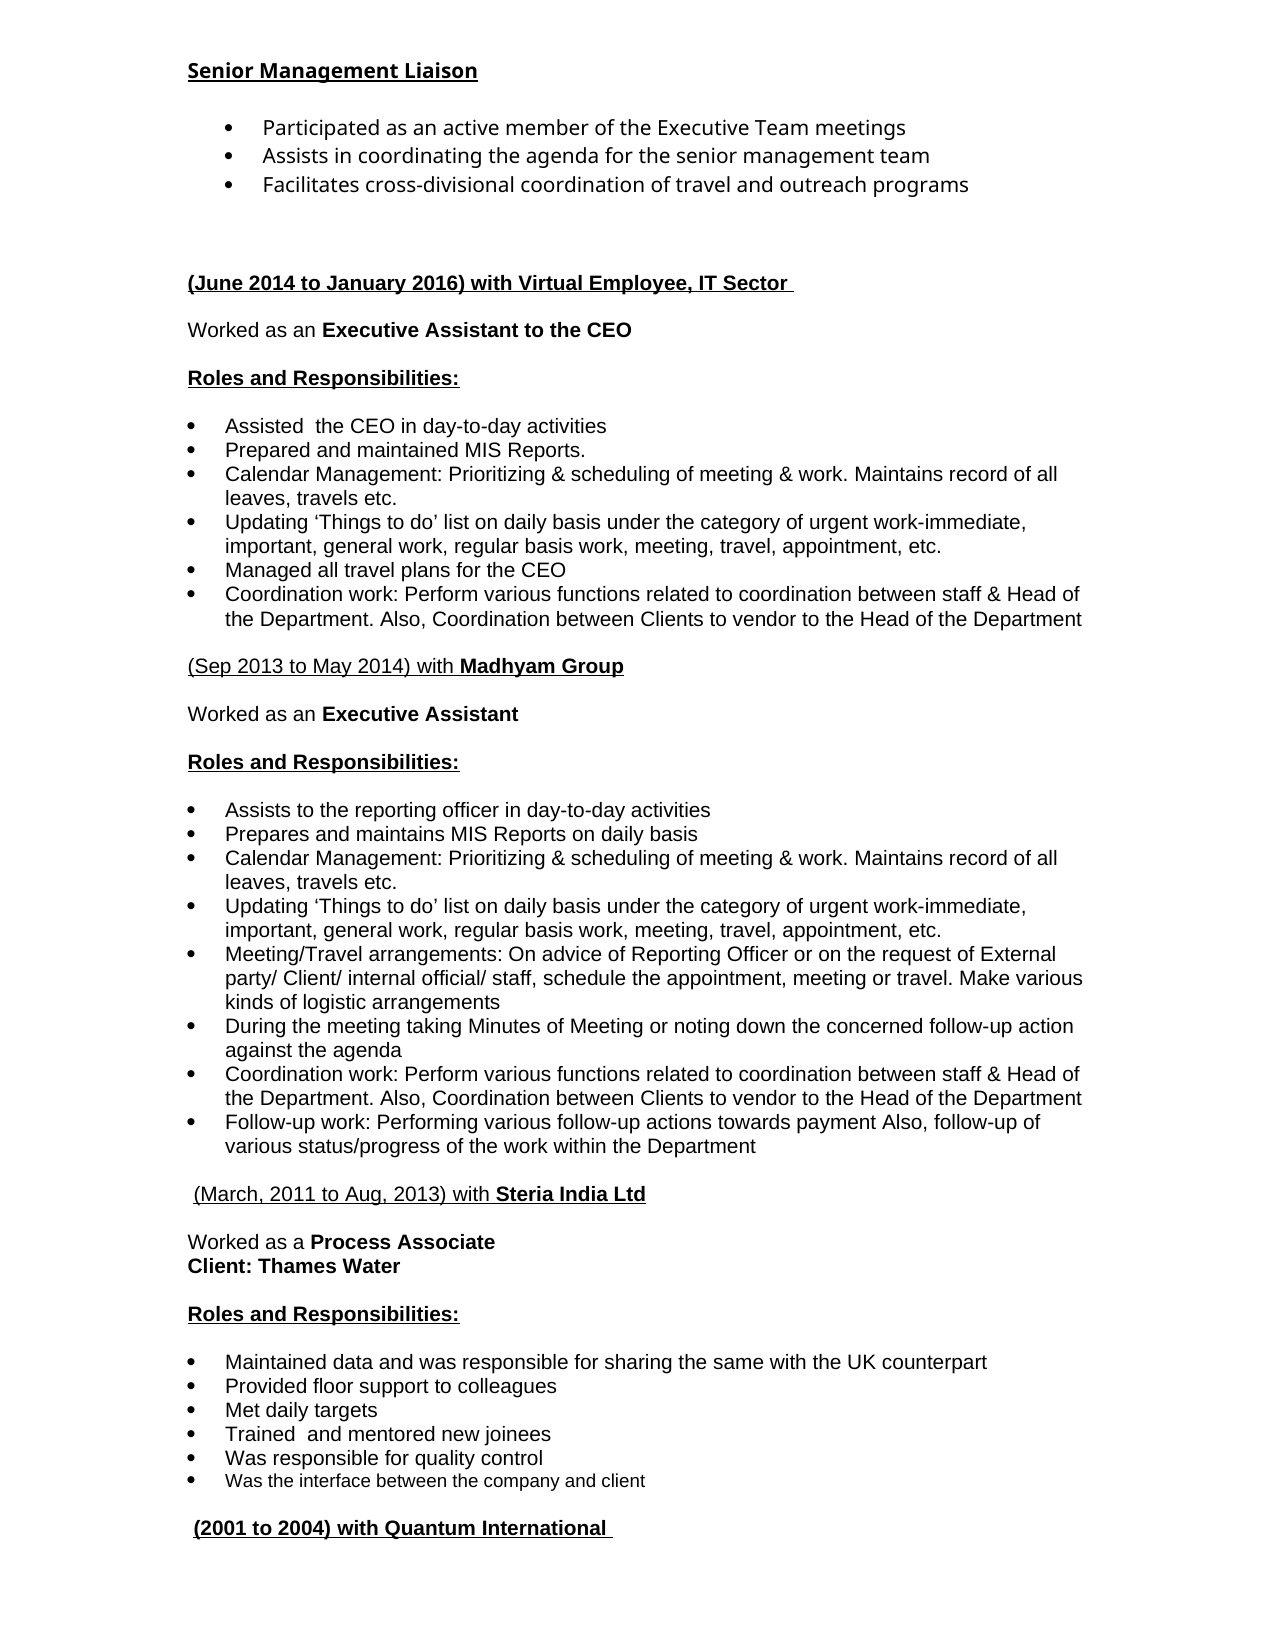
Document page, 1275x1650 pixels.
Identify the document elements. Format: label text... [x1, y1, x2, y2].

list Met daily targets [187, 1398, 1087, 1422]
list Was the interface between the company and client [187, 1470, 1087, 1492]
list Assisted the CEO in day-to-day activities [187, 414, 1087, 438]
text Worked as a Process Associate [187, 1230, 1087, 1254]
list Prepared and maintained MIS Reports. [187, 438, 1087, 462]
list Roles and Responsibilities: [187, 366, 1087, 390]
list Facilitates cross-divisional coordination of travel and outreach programs [225, 170, 1087, 198]
list Roles and Responsibilities: [187, 1302, 1087, 1326]
list Updating ‘Things to do’ list on daily basis under the category of urgent work-immediate, important, general work, regular basis work, meeting, travel, appointment, etc. [187, 510, 1087, 558]
list Prepares and maintains MIS Reports on daily basis [187, 822, 1087, 846]
text (June 2014 to January 2016) with Virtual Employee, IT Sector [187, 270, 1087, 294]
list Updating ‘Things to do’ list on daily basis under the category of urgent work-immediate, important, general work, regular basis work, meeting, travel, appointment, etc. [187, 894, 1087, 942]
text Client: Thames Water [187, 1254, 1087, 1278]
text Senior Management Liaison [187, 56, 1087, 85]
list Provided floor support to colleagues [187, 1374, 1087, 1398]
list Calendar Management: Prioritizing & scheduling of meeting & work. Maintains record of all leaves, travels etc. [187, 462, 1087, 510]
text Worked as an Executive Assistant [187, 702, 1087, 726]
list Was responsible for quality control [187, 1446, 1087, 1470]
list Trained and mentored new joinees [187, 1422, 1087, 1446]
list Coordination work: Perform various functions related to coordination between staff & Head of the Department. Also, Coordination between Clients to vendor to the Head of the Department [187, 582, 1087, 630]
list Assists in coordinating the agenda for the senior management team [225, 142, 1087, 170]
list Follow-up work: Performing various follow-up actions towards payment Also, follow-up of various status/progress of the work within the Department [187, 1110, 1087, 1158]
list Managed all travel plans for the CEO [187, 558, 1087, 582]
text (2001 to 2004) with Quantum International [187, 1516, 1087, 1540]
list Coordination work: Perform various functions related to coordination between staff & Head of the Department. Also, Coordination between Clients to vendor to the Head of the Department [187, 1062, 1087, 1110]
list Meeting/Travel arrangements: On advice of Reporting Officer or on the request of External party/ Client/ internal official/ staff, schedule the appointment, meeting or travel. Make various kinds of logistic arrangements [187, 942, 1087, 1014]
list Maintained data and was responsible for sharing the same with the UK counterpart [187, 1350, 1087, 1374]
list Calendar Management: Prioritizing & scheduling of meeting & work. Maintains record of all leaves, travels etc. [187, 846, 1087, 894]
text (March, 2011 to Aug, 2013) with Steria India Ltd [187, 1182, 1087, 1206]
text (Sep 2013 to May 2014) with Madhyam Group [187, 654, 1087, 678]
text Worked as an Executive Assistant to the CEO [187, 318, 1087, 342]
list Roles and Responsibilities: [187, 750, 1087, 774]
list Participated as an active member of the Executive Team meetings [225, 113, 1087, 142]
list During the meeting taking Minutes of Meeting or noting down the concerned follow-up action against the agenda [187, 1014, 1087, 1062]
list Assists to the reporting officer in day-to-day activities [187, 798, 1087, 822]
